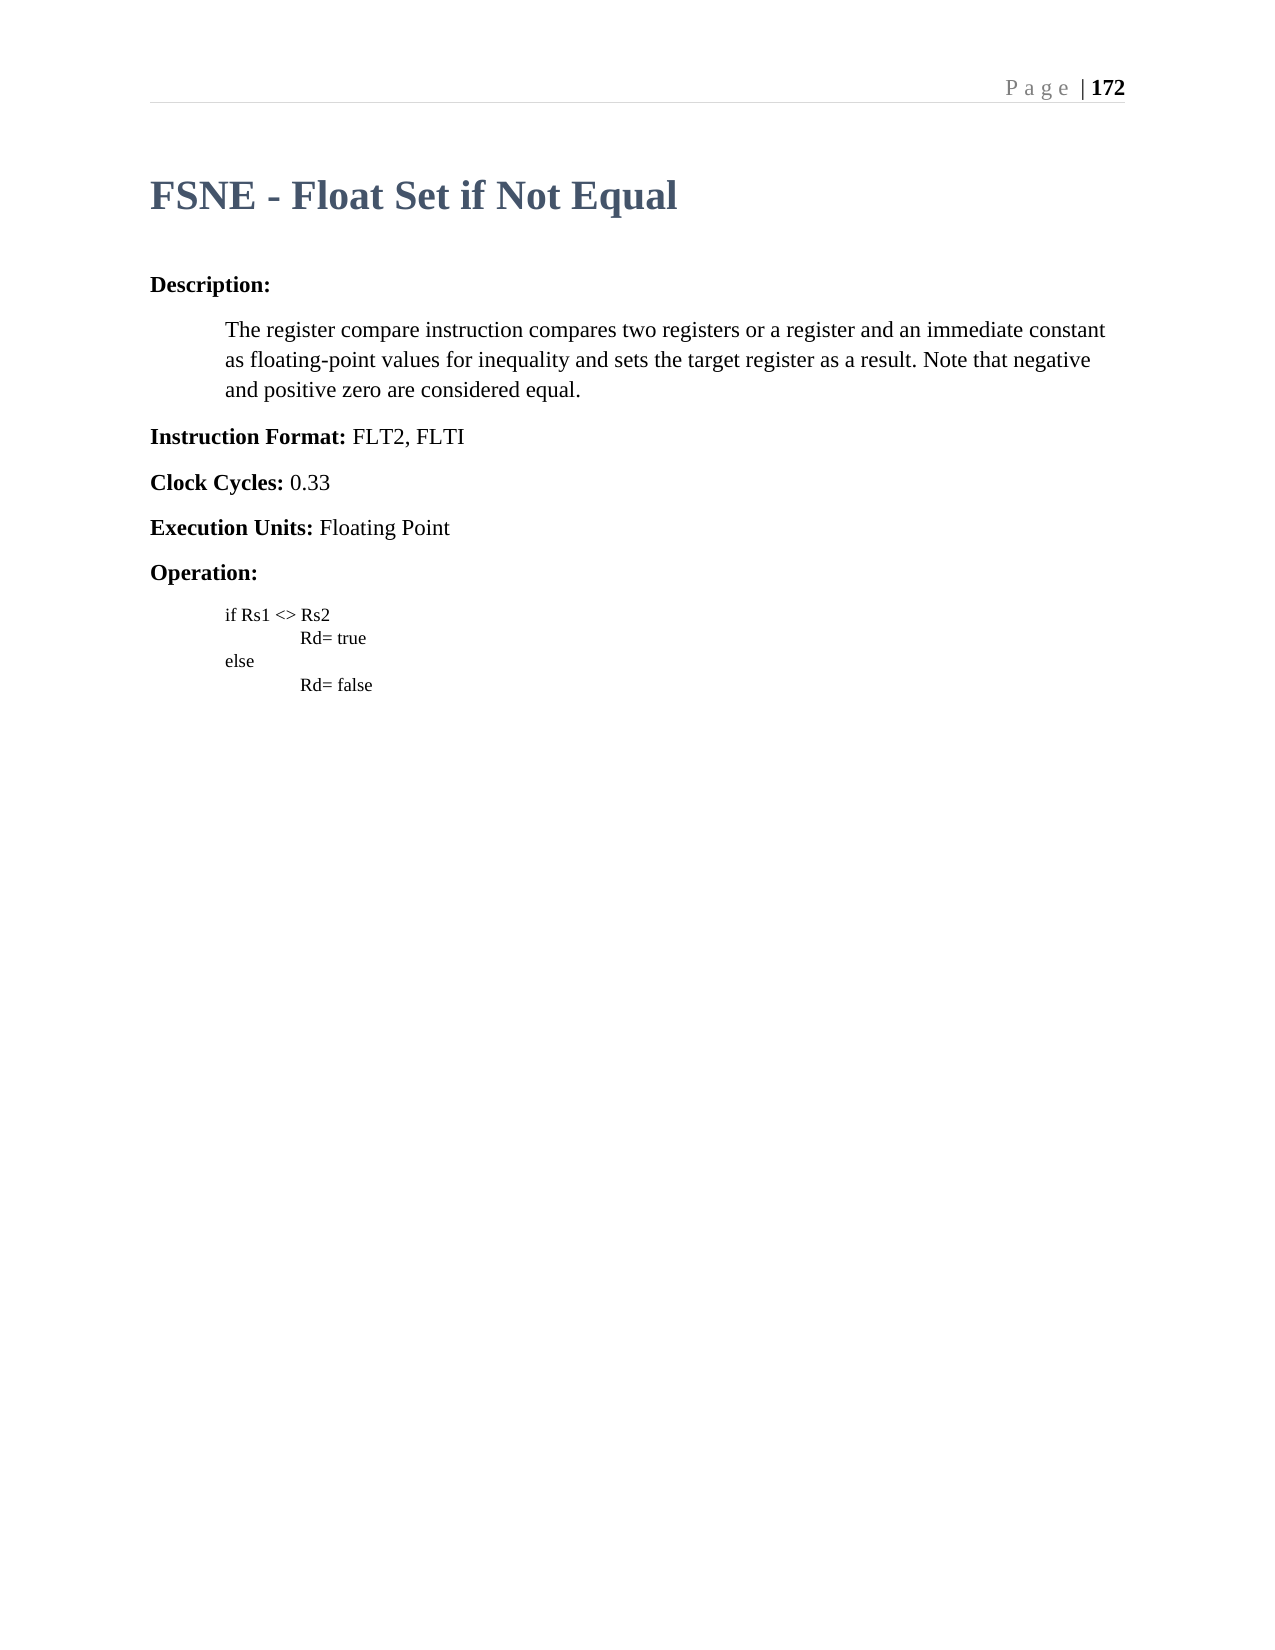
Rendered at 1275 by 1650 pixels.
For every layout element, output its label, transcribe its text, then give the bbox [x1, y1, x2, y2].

text Instruction Format: FLT2, FLTI [150, 423, 1125, 450]
text else [225, 650, 1125, 672]
text Rd= false [225, 673, 1125, 695]
text Execution Units: Floating Point [150, 514, 1125, 540]
subtitle FSNE - Float Set if Not Equal [150, 171, 1125, 219]
text Operation: [150, 559, 1125, 585]
text Clock Cycles: 0.33 [150, 468, 1125, 495]
text The register compare instruction compares two registers or a register and an immediate constant as floating-point values for inequality and sets the target register as a result. Note that negative and positive zero are considered equal. [225, 316, 1125, 403]
text Rd= true [225, 627, 1125, 649]
text Description: [150, 271, 1125, 297]
text if Rs1 <> Rs2 [225, 604, 1125, 625]
